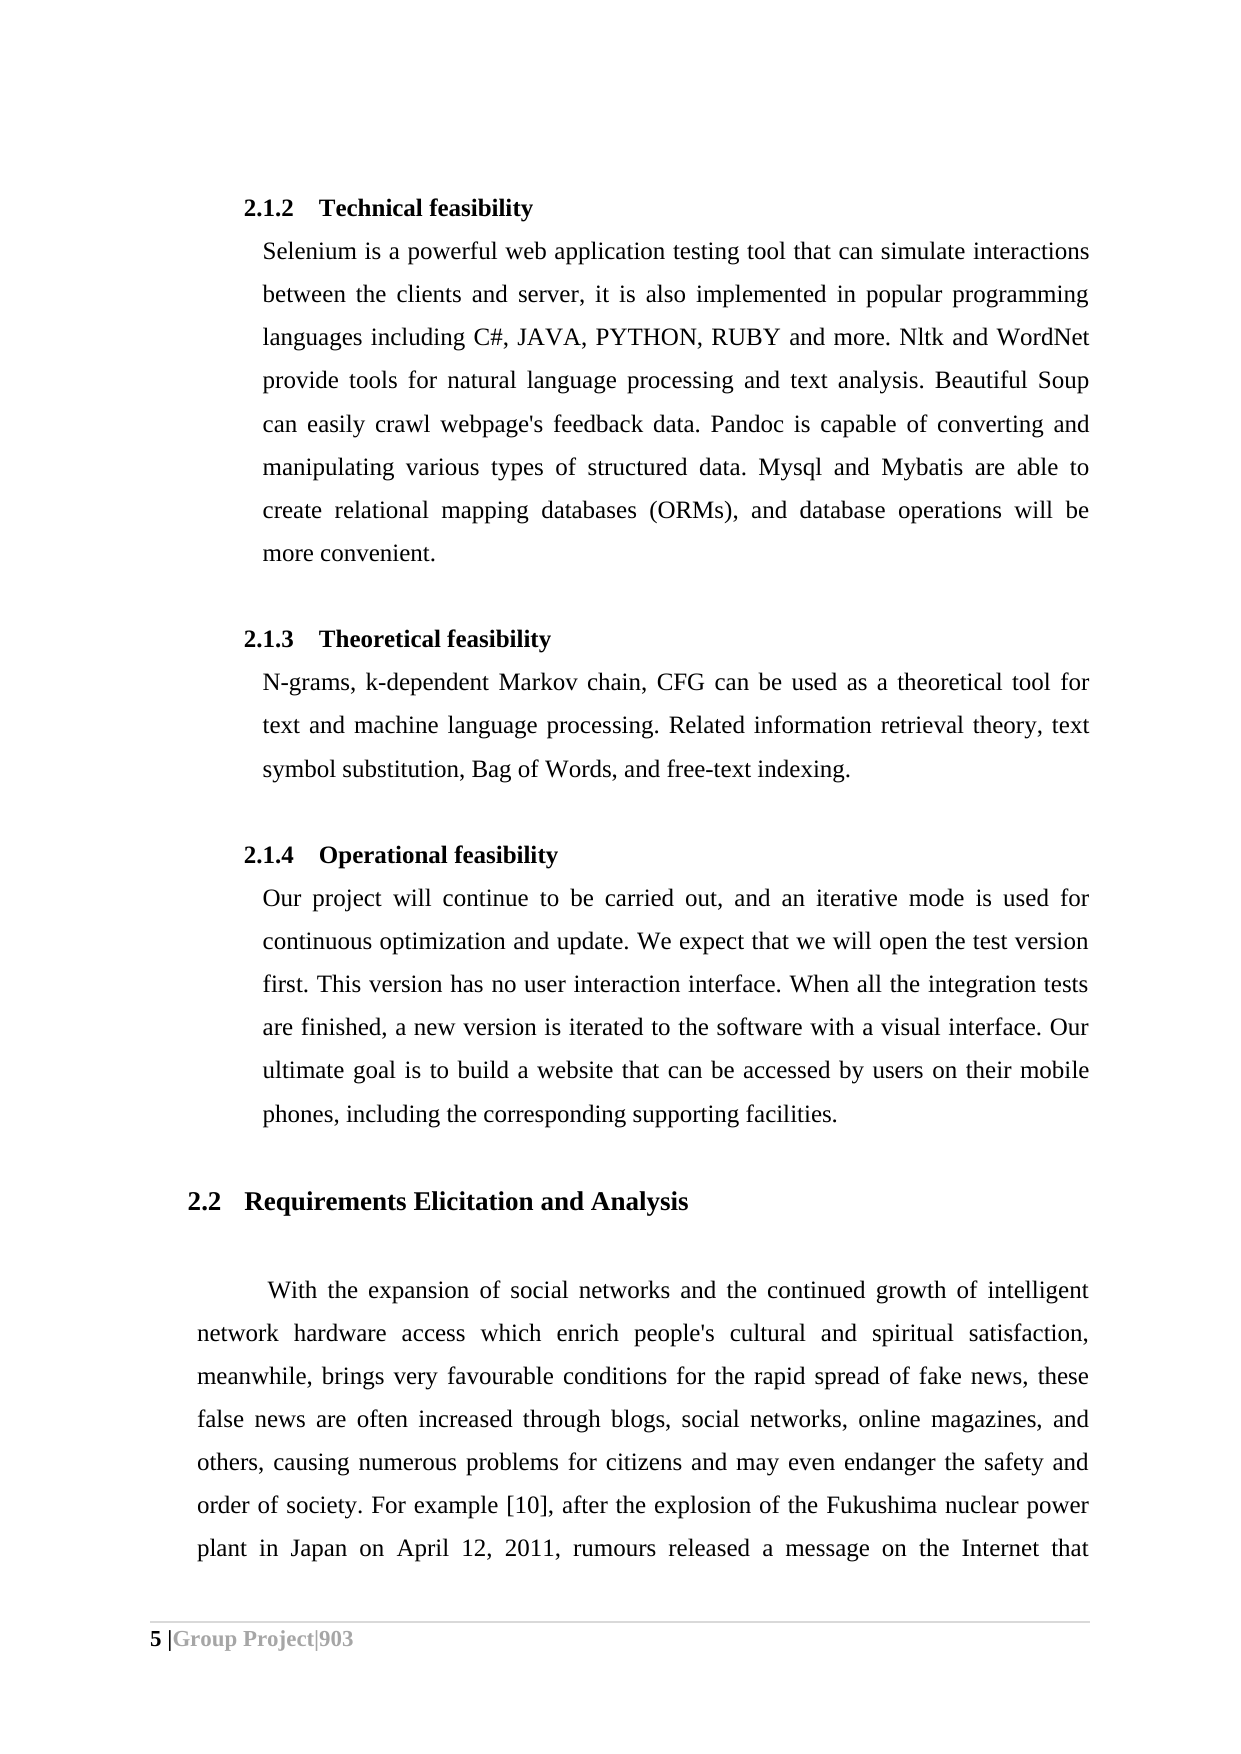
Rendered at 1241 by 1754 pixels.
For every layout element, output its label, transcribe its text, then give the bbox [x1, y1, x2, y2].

list Theoretical feasibility [244, 624, 1090, 653]
text Our project will continue to be carried out, and an iterative mode is used for continuous optimization and update. We expect that we will open the test version first. This version has no user interaction interface. When all the integration tests are finished, a new version is iterated to the software with a visual interface. Our ultimate goal is to build a website that can be accessed by users on their mobile phones, including the corresponding supporting facilities. [262, 883, 1090, 1127]
list Operational feasibility [244, 840, 1090, 869]
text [197, 1275, 1090, 1562]
list Technical feasibility [244, 193, 1090, 222]
text N-grams, k-dependent Markov chain, CFG can be used as a theoretical tool for text and machine language processing. Related information retrieval theory, text symbol substitution, Bag of Words, and free-text indexing. [262, 667, 1090, 782]
text Selenium is a powerful web application testing tool that can simulate interactions between the clients and server, it is also implemented in popular programming languages including C#, JAVA, PYTHON, RUBY and more. Nltk and WordNet provide tools for natural language processing and text analysis. Beautiful Soup can easily crawl webpage's feedback data. Pandoc is capable of converting and manipulating various types of structured data. Mysql and Mybatis are able to create relational mapping databases (ORMs), and database operations will be more convenient. [262, 236, 1090, 567]
list Requirements Elicitation and Analysis [187, 1185, 1090, 1216]
